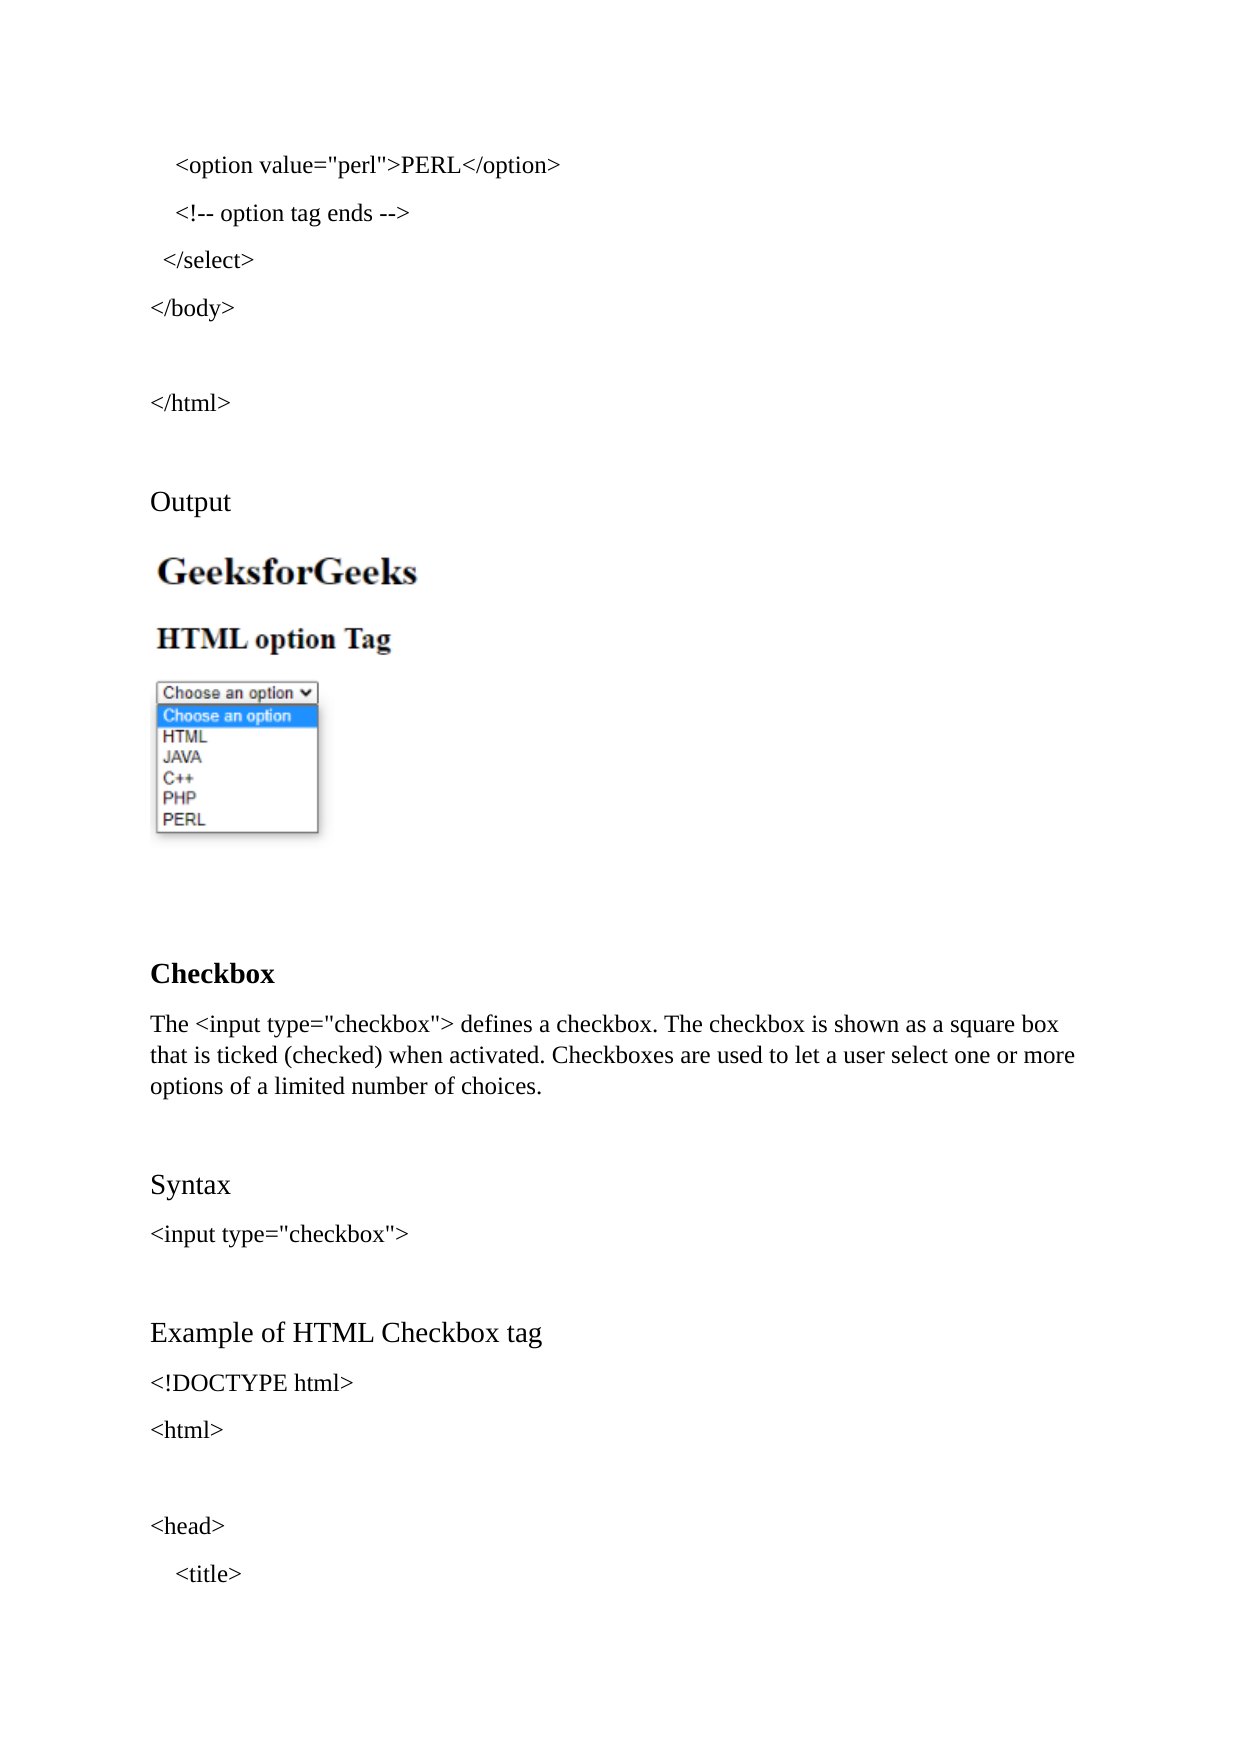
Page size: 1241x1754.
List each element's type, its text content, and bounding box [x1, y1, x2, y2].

text <!DOCTYPE html> [150, 1368, 1090, 1397]
text </html> [150, 388, 1090, 417]
text The <input type="checkbox"> defines a checkbox. The checkbox is shown as a square box that is ticked (checked) when activated. Checkboxes are used to let a user select one or more options of a limited number of choices. [150, 1009, 1090, 1100]
picture [150, 536, 635, 890]
text <!-- option tag ends --> [150, 198, 1090, 226]
text Example of HTML Checkbox tag [150, 1315, 1090, 1348]
text Output [150, 484, 1090, 517]
text </body> [150, 293, 1090, 322]
text <head> [150, 1511, 1090, 1540]
text <html> [150, 1416, 1090, 1444]
text <title> [150, 1559, 1090, 1587]
text </select> [150, 245, 1090, 274]
text <input type="checkbox"> [150, 1219, 1090, 1248]
text Checkbox [150, 956, 1090, 990]
text Syntax [150, 1167, 1090, 1200]
text <option value="perl">PERL</option> [150, 150, 1090, 179]
